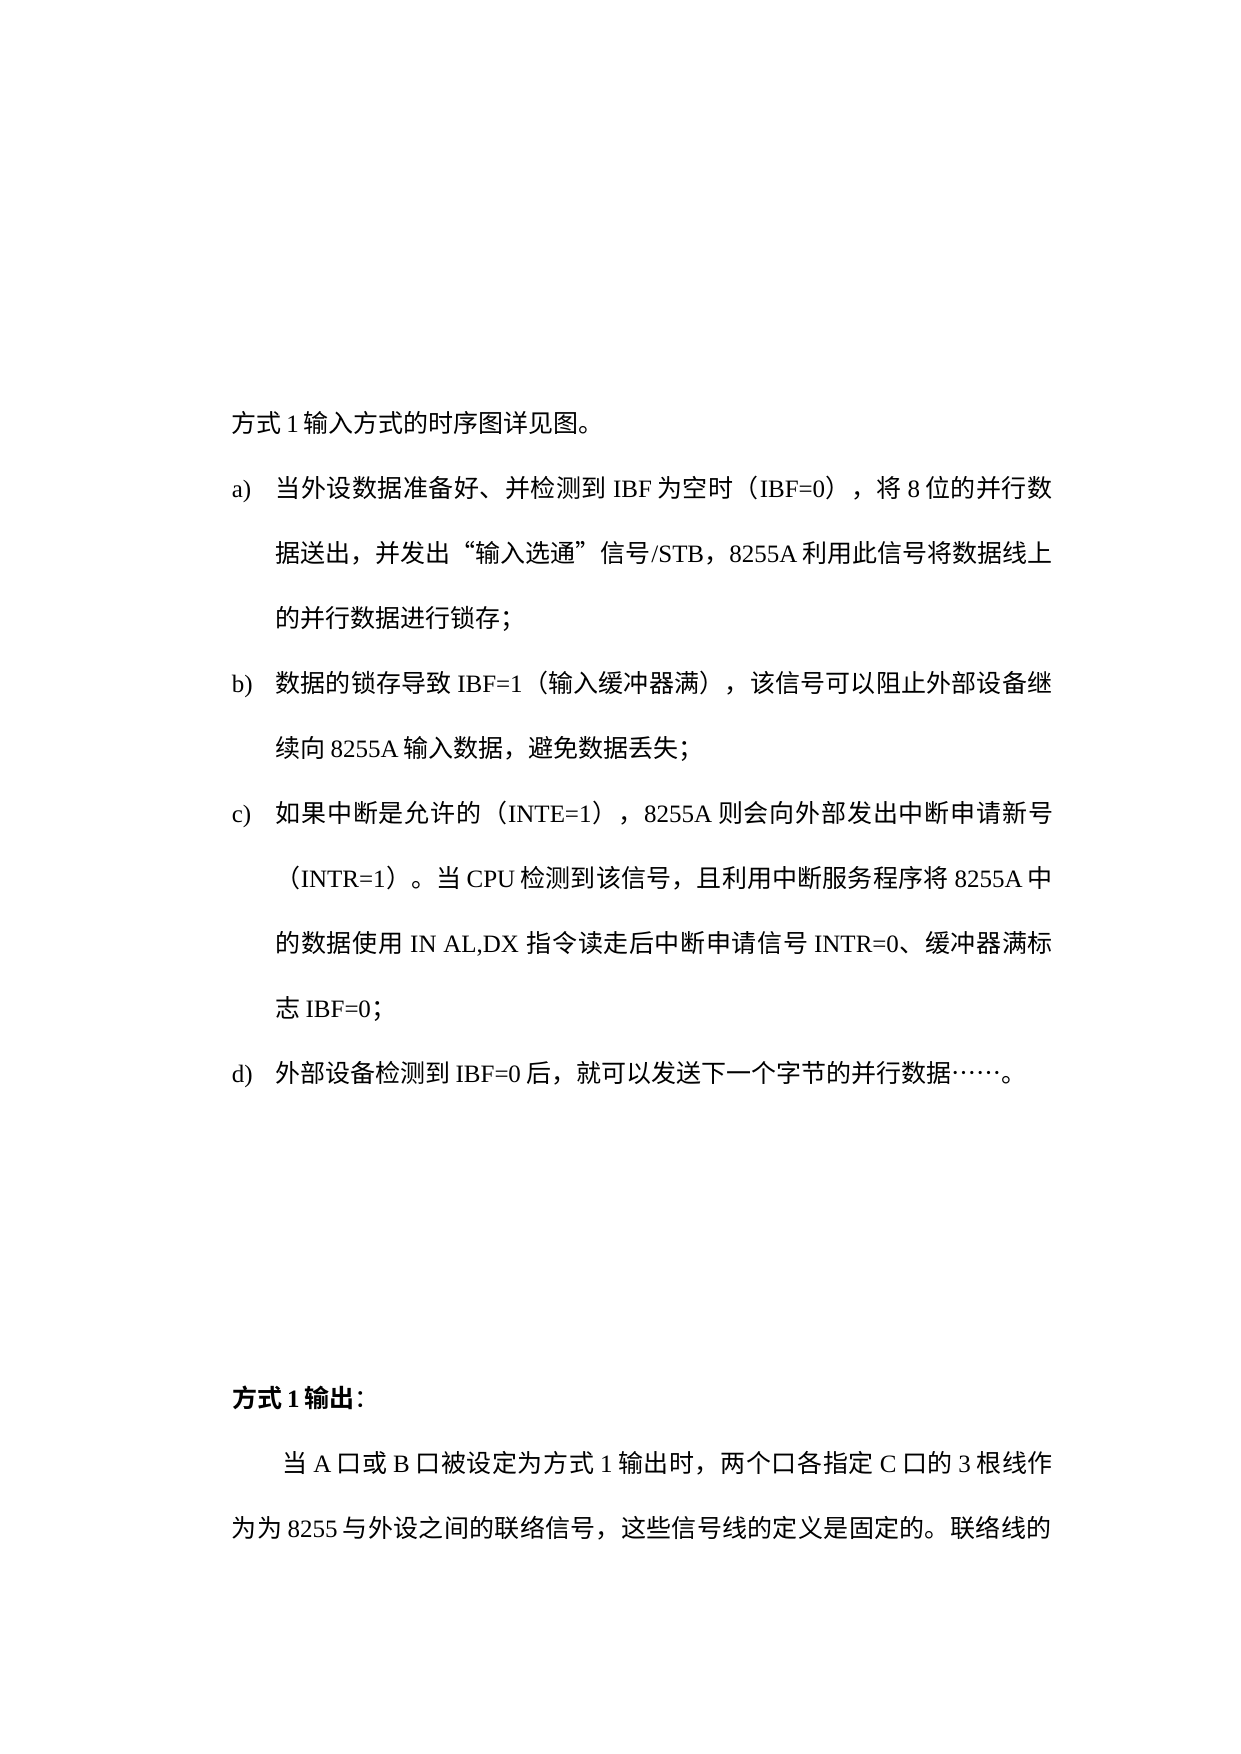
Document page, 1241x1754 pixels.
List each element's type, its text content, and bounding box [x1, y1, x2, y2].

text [232, 1429, 1053, 1559]
list 数据的锁存导致IBF=1（输入缓冲器满），该信号可以阻止外部设备继续向8255A输入数据，避免数据丢失； [232, 649, 1053, 779]
list 如果中断是允许的（INTE=1），8255A则会向外部发出中断申请新号（INTR=1）。当CPU检测到该信号，且利用中断服务程序将8255A中的数据使用 IN AL,DX 指令读走后中断申请信号INTR=0、缓冲器满标志IBF=0； [232, 779, 1053, 1039]
text 方式1输入方式的时序图详见图。 [187, 389, 1053, 454]
list 当外设数据准备好、并检测到IBF为空时（IBF=0），将8位的并行数据送出，并发出“输入选通”信号/STB，8255A利用此信号将数据线上的并行数据进行锁存； [232, 454, 1053, 649]
list 外部设备检测到IBF=0后，就可以发送下一个字节的并行数据……。 [232, 1039, 1053, 1104]
list 方式1输出： [232, 1364, 1053, 1429]
